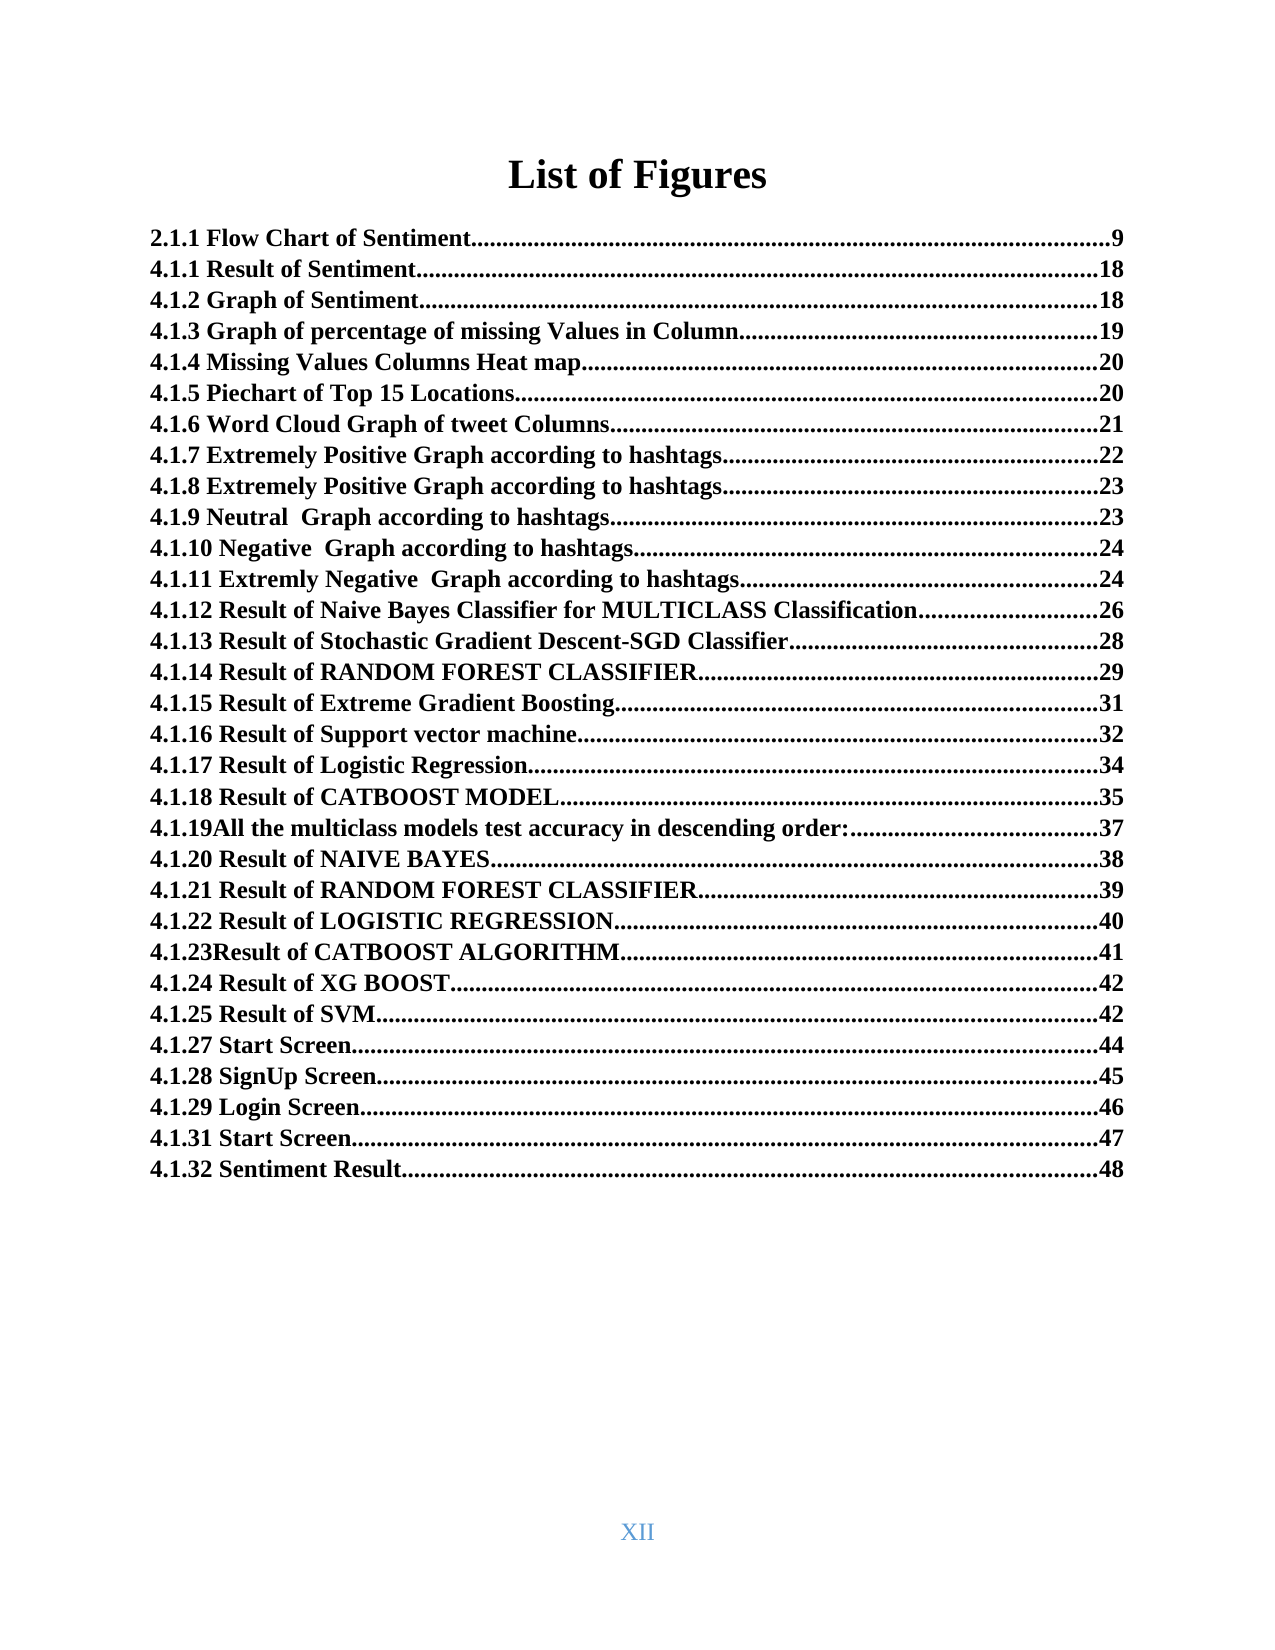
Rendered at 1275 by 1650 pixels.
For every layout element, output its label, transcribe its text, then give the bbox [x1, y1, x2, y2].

text 4.1.20 Result of NAIVE BAYES 38 [219, 844, 1125, 872]
text 4.1.9 Neutral Graph according to hashtags 23 [150, 502, 1125, 531]
text 4.1.6 Word Cloud Graph of tweet Columns 21 [150, 409, 1125, 438]
text 4.1.3 Graph of percentage of missing Values in Column 19 [150, 316, 1125, 345]
text 4.1.21 Result of RANDOM FOREST CLASSIFIER 39 [219, 875, 1125, 903]
text List of Figures [150, 150, 1125, 198]
text 4.1.7 Extremely Positive Graph according to hashtags 22 [150, 440, 1125, 469]
text 4.1.8 Extremely Positive Graph according to hashtags 23 [150, 471, 1125, 500]
text 4.1.10 Negative Graph according to hashtags 24 [150, 533, 1125, 562]
text 4.1.4 Missing Values Columns Heat map 20 [150, 347, 1125, 376]
text 4.1.32 Sentiment Result 48 [150, 1154, 1125, 1183]
text 4.1.24 Result of XG BOOST 42 [219, 968, 1125, 997]
text 4.1.13 Result of Stochastic Gradient Descent-SGD Classifier 28 [219, 626, 1125, 655]
text 4.1.25 Result of SVM 42 [212, 999, 1125, 1028]
text 4.1.1 Result of Sentiment 18 [150, 254, 1125, 283]
text 4.1.31 Start Screen 47 [150, 1123, 1125, 1152]
text 4.1.22 Result of LOGISTIC REGRESSION 40 [219, 906, 1125, 934]
text 4.1.28 SignUp Screen 45 [150, 1061, 1125, 1090]
text 4.1.15 Result of Extreme Gradient Boosting 31 [150, 688, 1125, 717]
text 4.1.23Result of CATBOOST ALGORITHM 41 [212, 937, 1125, 966]
text 4.1.16 Result of Support vector machine 32 [150, 719, 1125, 748]
text 4.1.19All the multiclass models test accuracy in descending order: 37 [212, 813, 1125, 841]
text 4.1.14 Result of RANDOM FOREST CLASSIFIER 29 [150, 657, 1125, 686]
text 4.1.29 Login Screen 46 [150, 1092, 1125, 1121]
text 4.1.27 Start Screen 44 [150, 1030, 1125, 1059]
text 4.1.2 Graph of Sentiment 18 [150, 285, 1125, 314]
text 4.1.5 Piechart of Top 15 Locations 20 [150, 378, 1125, 407]
text 4.1.12 Result of Naive Bayes Classifier for MULTICLASS Classification 26 [219, 595, 1125, 624]
text 4.1.17 Result of Logistic Regression 34 [219, 751, 1125, 779]
text 4.1.11 Extremly Negative Graph according to hashtags 24 [150, 564, 1125, 593]
text 2.1.1 Flow Chart of Sentiment 9 [150, 223, 1125, 252]
text 4.1.18 Result of CATBOOST MODEL 35 [219, 782, 1125, 810]
